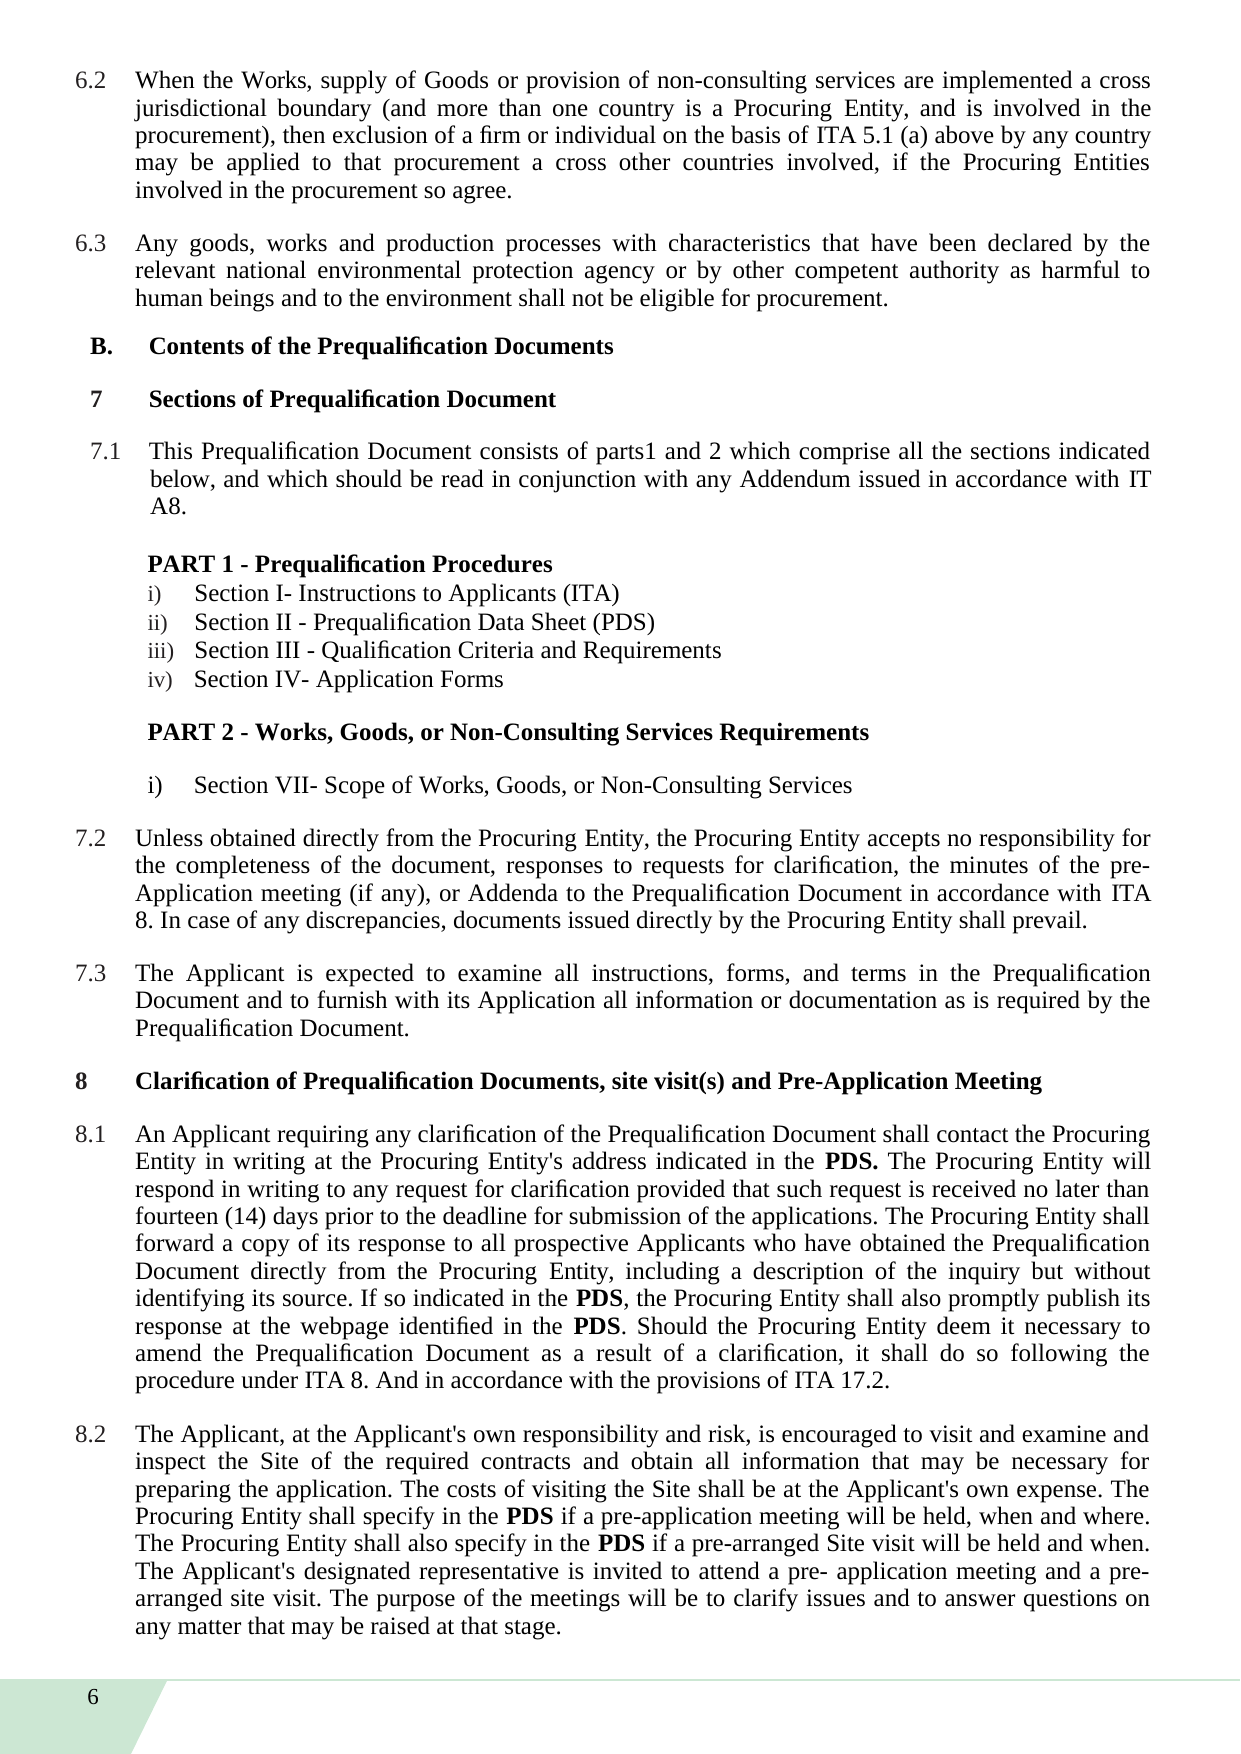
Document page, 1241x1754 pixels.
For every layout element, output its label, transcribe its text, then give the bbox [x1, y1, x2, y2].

list Section III - Qualiﬁcation Criteria and Requirements [147, 635, 1240, 664]
list The Applicant is expected to examine all instructions, forms, and terms in the Prequaliﬁcation Document and to furnish with its Application all information or documentation as is required by the Prequaliﬁcation Document. [75, 960, 1152, 1042]
subtitle PART 1 - Prequaliﬁcation Procedures [147, 549, 1240, 578]
subtitle B. Contents of the Prequaliﬁcation Documents [90, 331, 1240, 360]
list Unless obtained directly from the Procuring Entity, the Procuring Entity accepts no responsibility for the completeness of the document, responses to requests for clariﬁcation, the minutes of the pre-Application meeting (if any), or Addenda to the Prequaliﬁcation Document in accordance with ITA 8. In case of any discrepancies, documents issued directly by the Procuring Entity shall prevail. [75, 824, 1152, 934]
list An Applicant requiring any clariﬁcation of the Prequaliﬁcation Document shall contact the Procuring Entity in writing at the Procuring Entity's address indicated in the PDS. The Procuring Entity will respond in writing to any request for clariﬁcation provided that such request is received no later than fourteen (14) days prior to the deadline for submission of the applications. The Procuring Entity shall forward a copy of its response to all prospective Applicants who have obtained the Prequaliﬁcation Document directly from the Procuring Entity, including a description of the inquiry but without identifying its source. If so indicated in the PDS, the Procuring Entity shall also promptly publish its response at the webpage identiﬁed in the PDS. Should the Procuring Entity deem it necessary to amend the Prequaliﬁcation Document as a result of a clariﬁcation, it shall do so following the procedure under ITA 8. And in accordance with the provisions of ITA 17.2. [75, 1120, 1152, 1394]
list This Prequaliﬁcation Document consists of parts1 and 2 which comprise all the sections indicated below, and which should be read in conjunction with any Addendum issued in accordance with IT A8. [90, 438, 1152, 520]
list When the Works, supply of Goods or provision of non-consulting services are implemented a cross jurisdictional boundary (and more than one country is a Procuring Entity, and is involved in the procurement), then exclusion of a ﬁrm or individual on the basis of ITA 5.1 (a) above by any country may be applied to that procurement a cross other countries involved, if the Procuring Entities involved in the procurement so agree. [75, 67, 1152, 203]
subtitle Clariﬁcation of Prequaliﬁcation Documents, site visit(s) and Pre-Application Meeting [75, 1066, 1240, 1095]
list Section IV- Application Forms [147, 664, 1240, 693]
subtitle PART 2 - Works, Goods, or Non-Consulting Services Requirements [147, 717, 1240, 746]
text i) Section VII- Scope of Works, Goods, or Non-Consulting Services [147, 770, 1240, 799]
list The Applicant, at the Applicant's own responsibility and risk, is encouraged to visit and examine and inspect the Site of the required contracts and obtain all information that may be necessary for preparing the application. The costs of visiting the Site shall be at the Applicant's own expense. The Procuring Entity shall specify in the PDS if a pre-application meeting will be held, when and where. The Procuring Entity shall also specify in the PDS if a pre-arranged Site visit will be held and when. The Applicant's designated representative is invited to attend a pre- application meeting and a pre-arranged site visit. The purpose of the meetings will be to clarify issues and to answer questions on any matter that may be raised at that stage. [75, 1420, 1151, 1639]
list Any goods, works and production processes with characteristics that have been declared by the relevant national environmental protection agency or by other competent authority as harmful to human beings and to the environment shall not be eligible for procurement. [75, 229, 1152, 311]
subtitle Sections of Prequaliﬁcation Document [90, 384, 1240, 413]
list Section I- Instructions to Applicants (ITA) [147, 578, 1240, 607]
list Section II - Prequaliﬁcation Data Sheet (PDS) [147, 607, 1240, 635]
